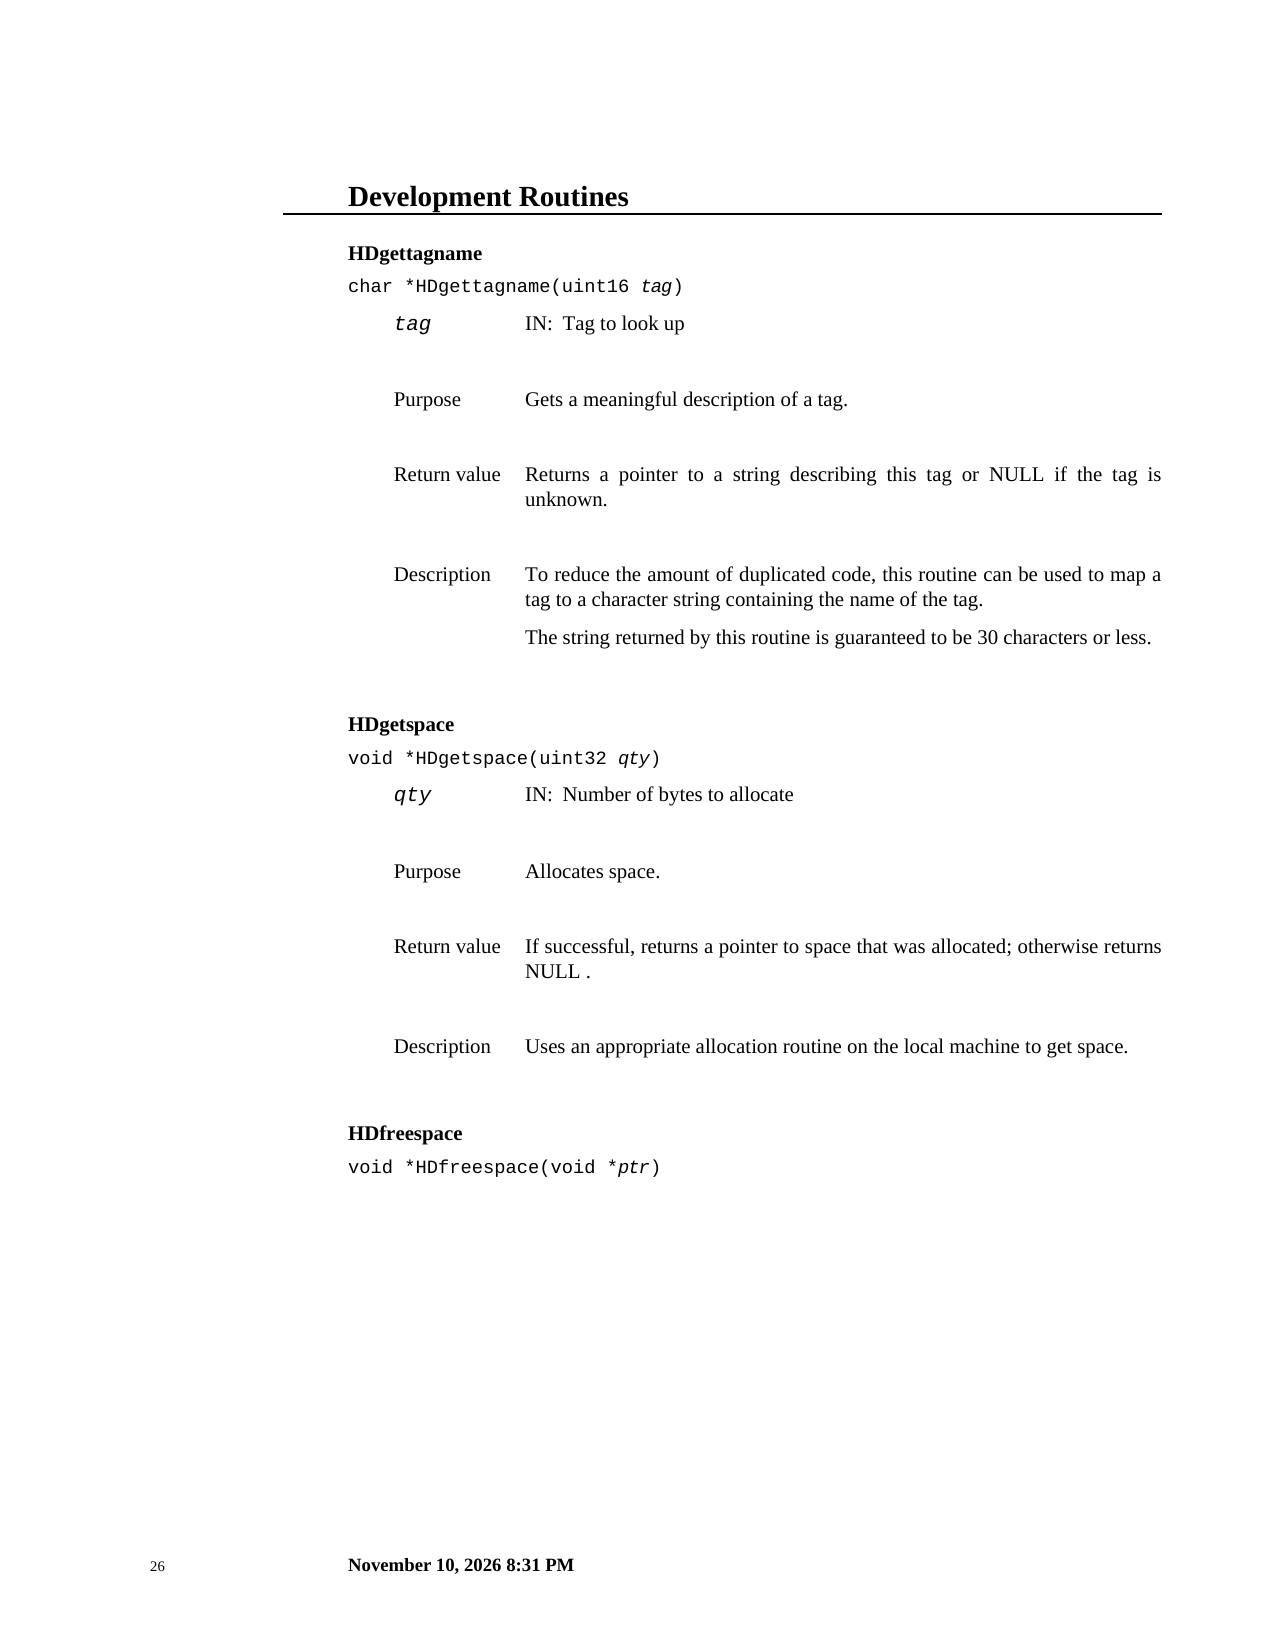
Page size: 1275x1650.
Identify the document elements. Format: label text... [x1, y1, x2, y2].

text HDgettagname [348, 240, 1162, 265]
list Description Uses an appropriate allocation routine on the local machine to get space. [394, 1033, 1162, 1058]
list qty IN: Number of bytes to allocate [394, 782, 1162, 808]
text void *HDgetspace(uint32 qty) [348, 747, 1162, 770]
subtitle Development Routines [283, 179, 1162, 213]
text HDfreespace [348, 1120, 1162, 1145]
list Return value Returns a pointer to a string describing this tag or NULL if the tag is unknown. [394, 461, 1162, 511]
text void *HDfreespace(void *ptr) [348, 1156, 1162, 1179]
text HDgetspace [348, 711, 1162, 736]
list Purpose Gets a meaningful description of a tag. [394, 386, 1162, 411]
list The string returned by this routine is guaranteed to be 30 characters or less. [394, 624, 1162, 649]
list Return value If successful, returns a pointer to space that was allocated; otherwise returns NULL . [394, 933, 1162, 983]
list Description To reduce the amount of duplicated code, this routine can be used to map a tag to a character string containing the name of the tag. [394, 561, 1162, 611]
text char *HDgettagname(uint16 tag) [348, 275, 1162, 298]
list tag IN: Tag to look up [394, 311, 1162, 336]
list Purpose Allocates space. [394, 858, 1162, 883]
